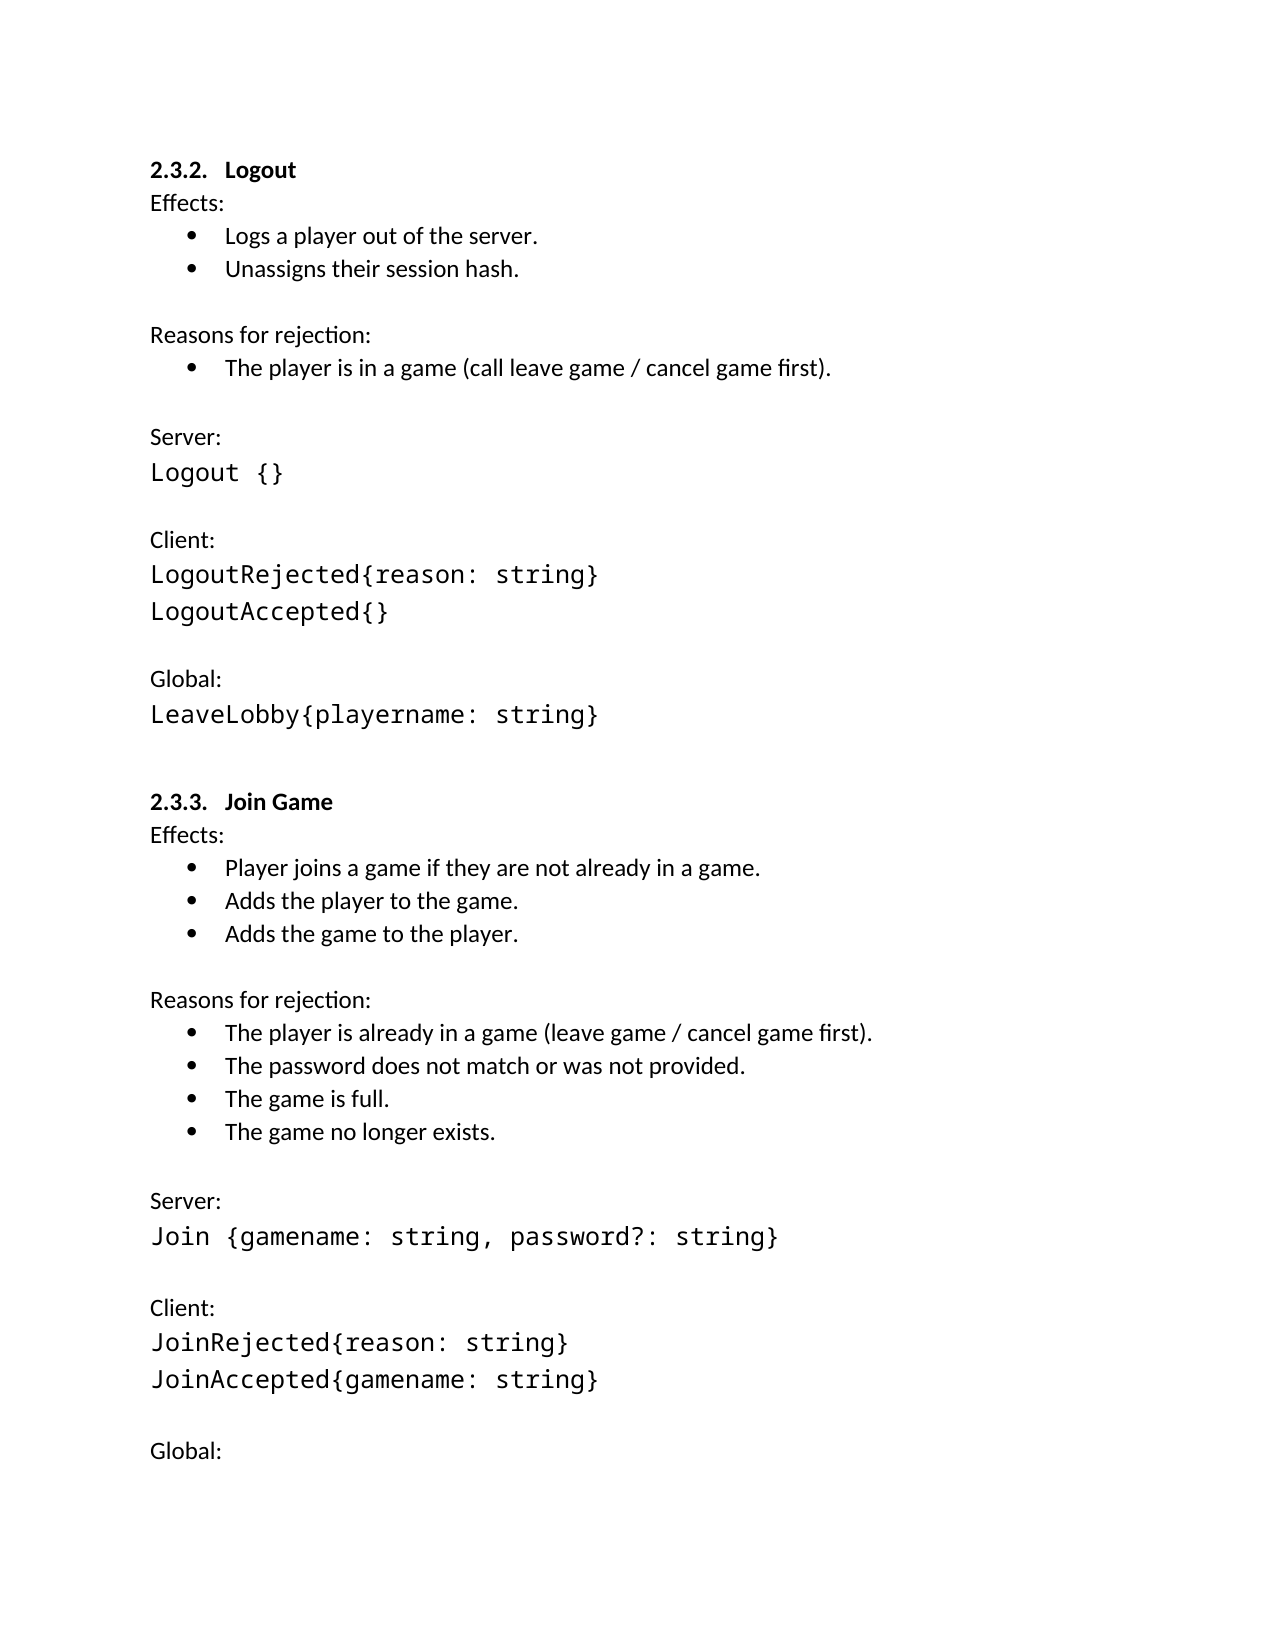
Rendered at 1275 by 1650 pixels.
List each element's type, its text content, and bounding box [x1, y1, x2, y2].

text LeaveLobby{playername: string} [150, 696, 1125, 730]
list The game no longer exists. [187, 1116, 1125, 1146]
text Client: [150, 1292, 1125, 1322]
text Server: [150, 421, 1125, 452]
text Reasons for rejection: [150, 319, 1125, 349]
list Player joins a game if they are not already in a game. [187, 852, 1125, 883]
list Logs a player out of the server. [187, 220, 1125, 251]
text Effects: [150, 819, 1125, 850]
subtitle Logout [150, 154, 1125, 185]
list The player is already in a game (leave game / cancel game first). [187, 1017, 1125, 1047]
text Client: [150, 524, 1125, 554]
list The player is in a game (call leave game / cancel game first). [187, 352, 1125, 382]
text Effects: [150, 187, 1125, 218]
text LogoutRejected{reason: string} [150, 557, 1125, 591]
text Global: [150, 663, 1125, 694]
subtitle Join Game [150, 786, 1125, 817]
list The game is full. [187, 1083, 1125, 1113]
text Join {gamename: string, password?: string} [150, 1218, 1125, 1252]
text Server: [150, 1185, 1125, 1216]
text JoinRejected{reason: string} [150, 1325, 1125, 1359]
text Global: [150, 1435, 1125, 1466]
list Unassigns their session hash. [187, 253, 1125, 283]
text LogoutAccepted{} [150, 594, 1125, 628]
list Adds the game to the player. [187, 918, 1125, 949]
text Logout {} [150, 454, 1125, 488]
text JoinAccepted{gamename: string} [150, 1361, 1125, 1396]
list The password does not match or was not provided. [187, 1050, 1125, 1080]
text Reasons for rejection: [150, 984, 1125, 1014]
list Adds the player to the game. [187, 885, 1125, 916]
